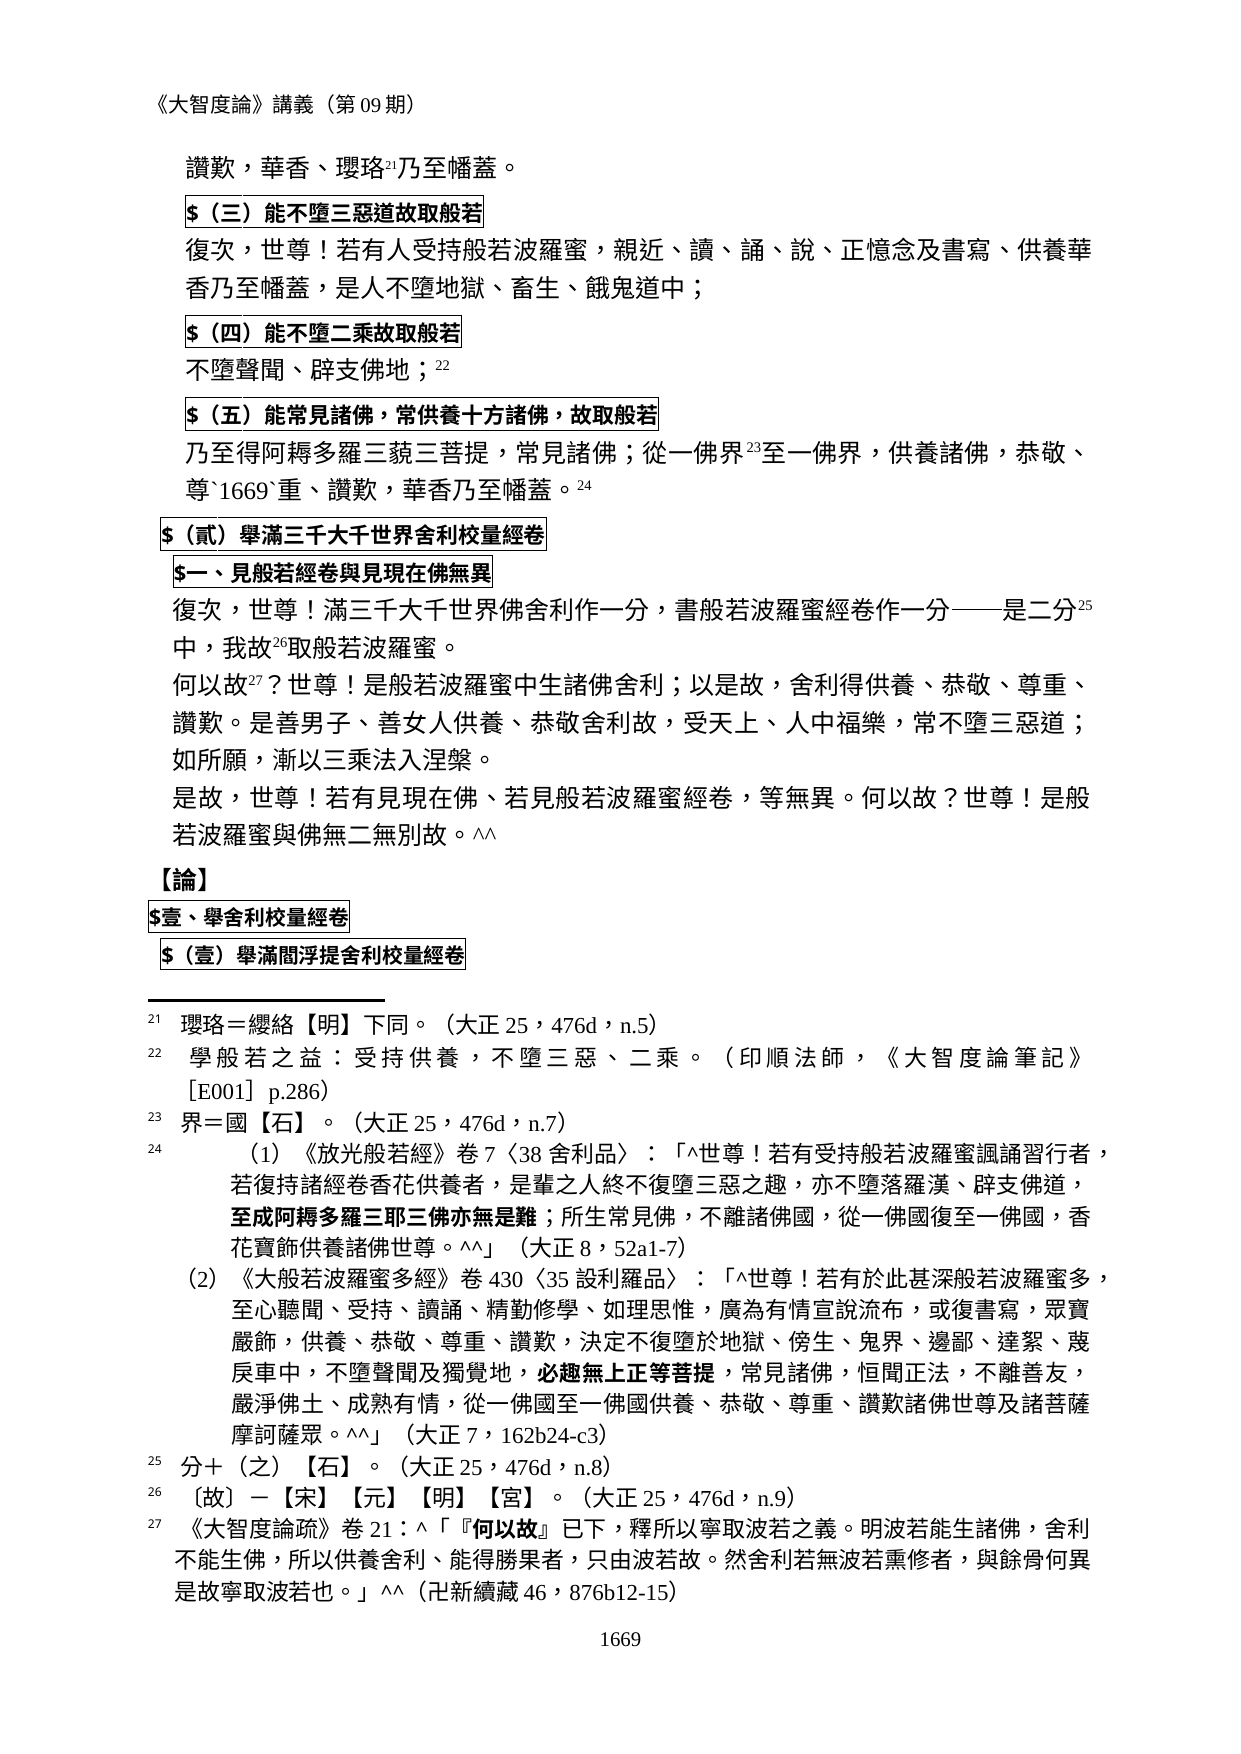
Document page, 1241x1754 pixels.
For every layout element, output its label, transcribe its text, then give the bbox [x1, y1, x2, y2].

text 不墮聲聞、辟支佛地； [185, 350, 1092, 388]
text 何以故？世尊！是般若波羅蜜中生諸佛舍利；以是故，舍利得供養、恭敬、尊重、讚歎。是善男子、善女人供養、恭敬舍利故，受天上、人中福樂，常不墮三惡道；如所願，漸以三乘法入涅槃。 [173, 665, 1092, 778]
text $（三）能不墮三惡道故取般若 [185, 193, 1092, 230]
text $（貳）舉滿三千大千世界舍利校量經卷 [160, 515, 1092, 553]
text $（五）能常見諸佛，常供養十方諸佛，故取般若 [185, 395, 1092, 433]
text 是故，世尊！若有見現在佛、若見般若波羅蜜經卷，等無異。何以故？世尊！是般若波羅蜜與佛無二無別故。^^ [173, 778, 1092, 853]
text 【論】 [148, 860, 1092, 898]
text 復次，世尊！若有人受持般若波羅蜜，親近、讀、誦、說、正憶念及書寫、供養華香乃至幡蓋，是人不墮地獄、畜生、餓鬼道中； [185, 230, 1092, 305]
text $（四）能不墮二乘故取般若 [185, 313, 1092, 350]
text $壹、舉舍利校量經卷 [148, 898, 1092, 935]
text 乃至得阿耨多羅三藐三菩提，常見諸佛；從一佛界至一佛界，供養諸佛，恭敬、尊`1669`重、讚歎，華香乃至幡蓋。 [185, 433, 1092, 508]
text $一、見般若經卷與見現在佛無異 [173, 553, 1092, 590]
text 以是故，世尊！是般若波羅蜜，一切世間諸天、人、阿修羅應供養、恭敬、尊重、讚歎，華香、瓔珞乃至幡蓋。 [185, 148, 1092, 185]
text $（壹）舉滿閻浮提舍利校量經卷 [160, 935, 1092, 973]
text 復次，世尊！滿三千大千世界佛舍利作一分，書般若波羅蜜經卷作一分──是二分中，我故取般若波羅蜜。 [173, 590, 1092, 665]
